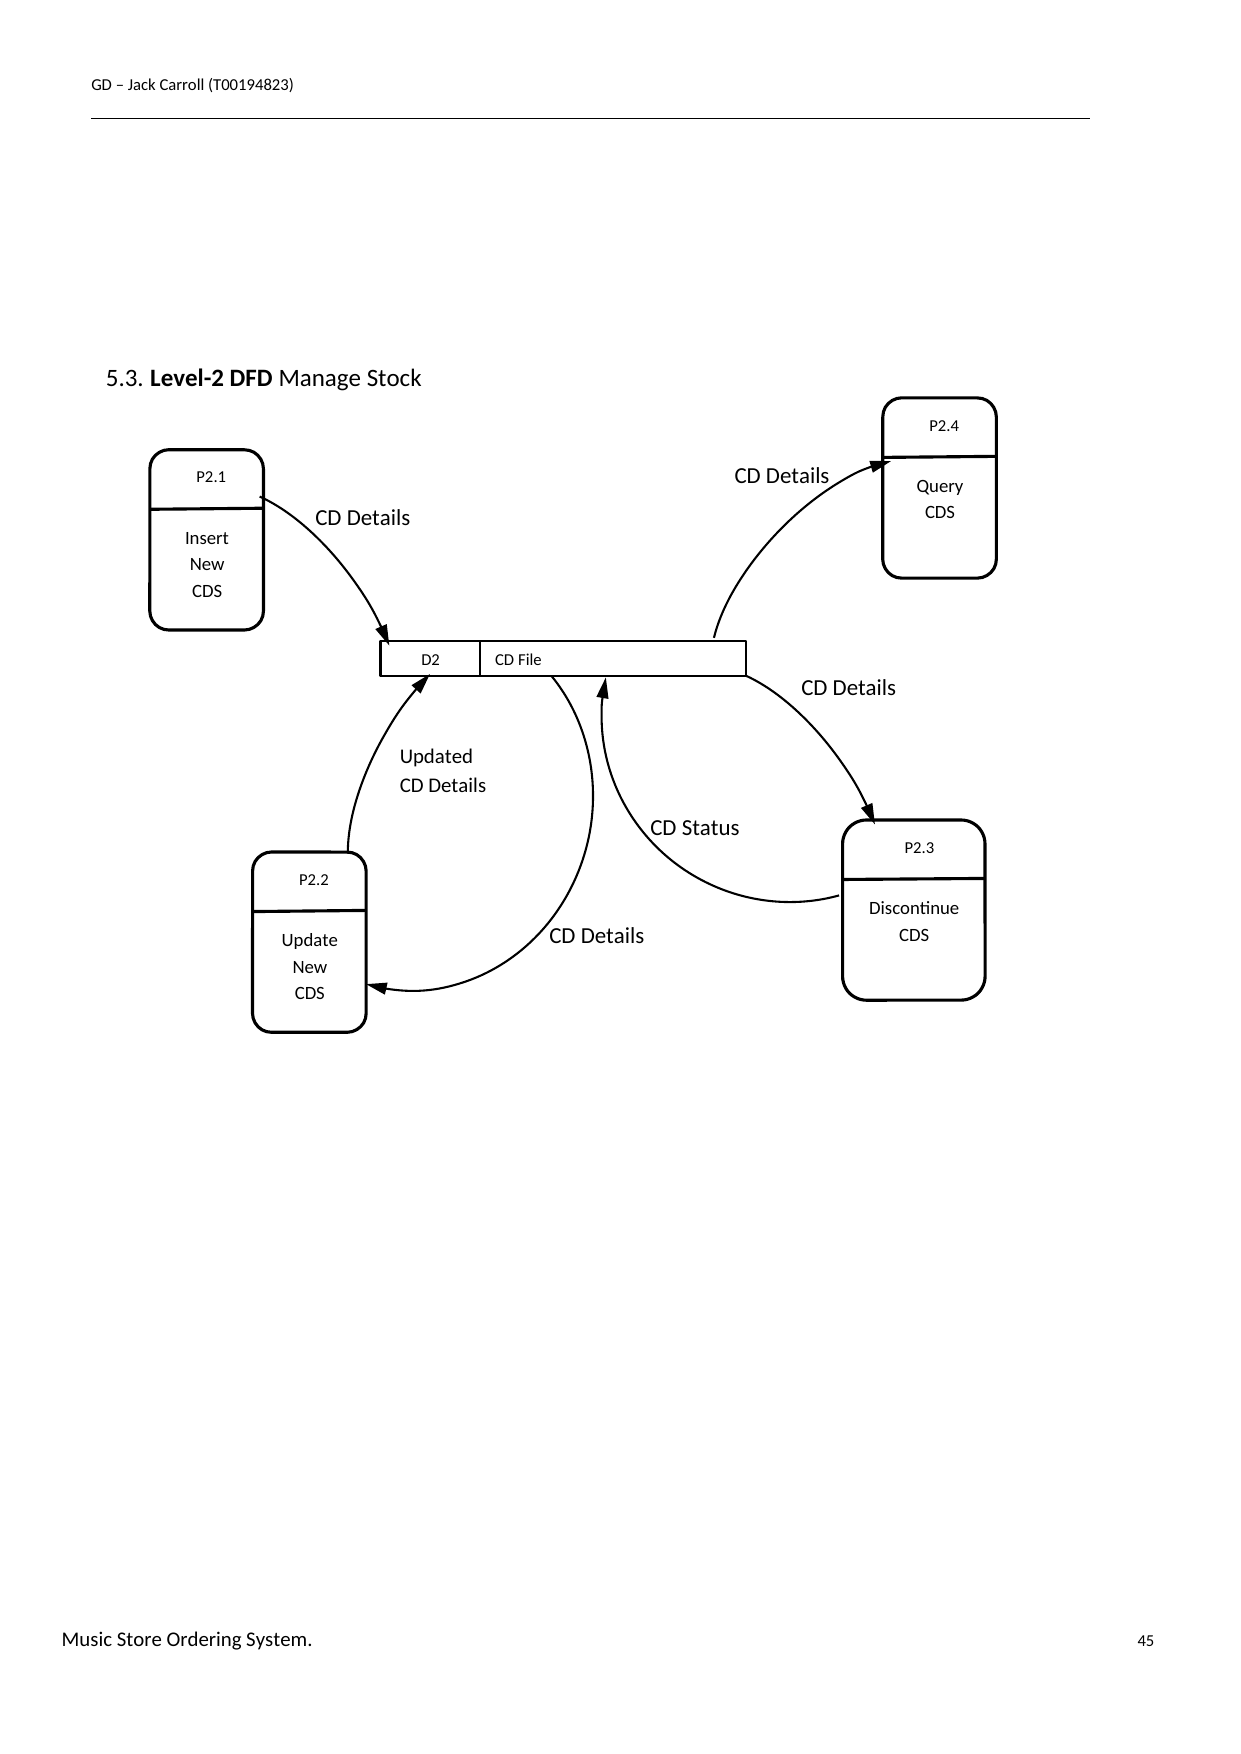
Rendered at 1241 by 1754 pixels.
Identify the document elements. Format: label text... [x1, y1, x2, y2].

subtitle Level-2 DFD Manage Stock [106, 362, 1107, 393]
